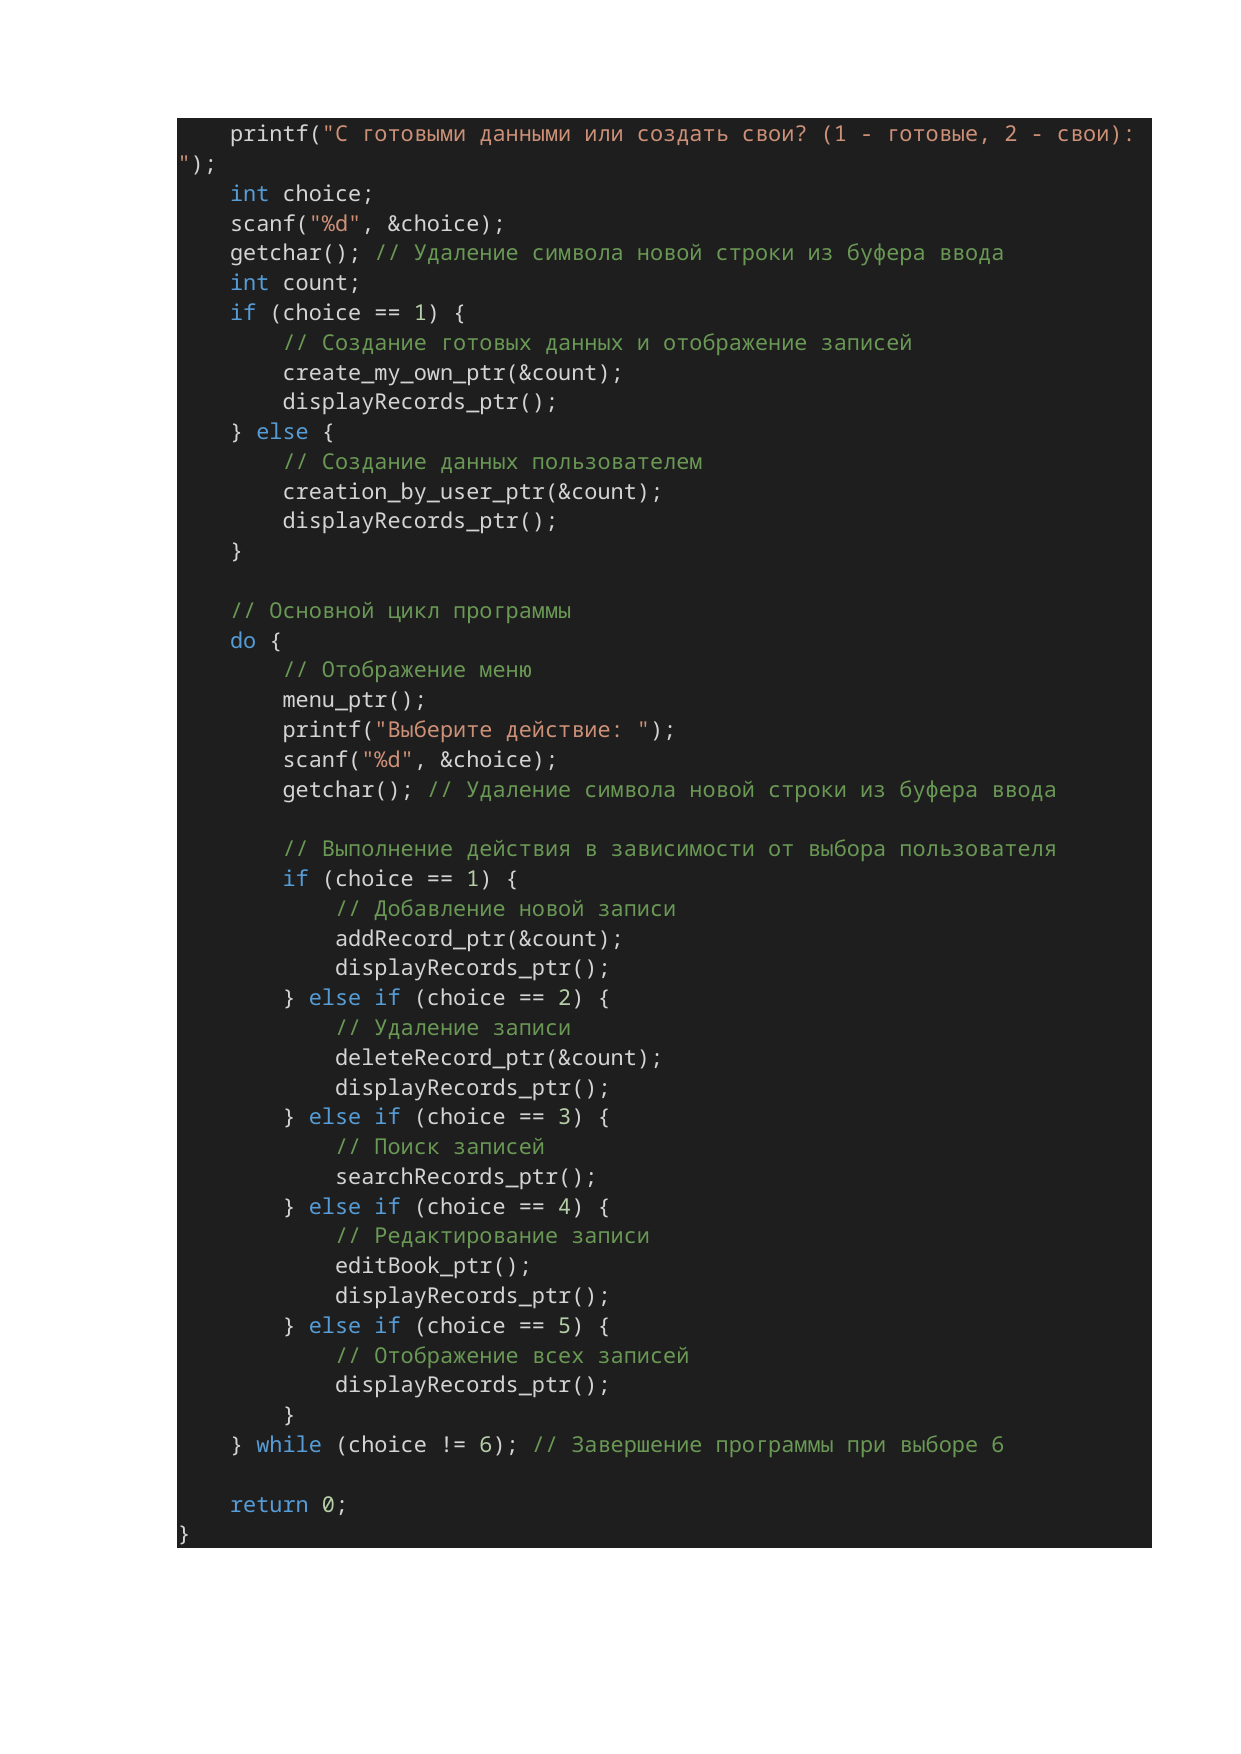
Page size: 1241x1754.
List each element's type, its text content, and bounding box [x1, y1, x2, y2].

text // Добавление новой записи [177, 893, 1152, 922]
text getchar(); // Удаление символа новой строки из буфера ввода [177, 237, 1152, 267]
text creation_by_user_ptr(&count); [177, 476, 1152, 505]
text return 0; [177, 1488, 1152, 1518]
text } [177, 1399, 1152, 1429]
text int count; [177, 267, 1152, 297]
text } [177, 1518, 1152, 1548]
text // Основной цикл программы [177, 595, 1152, 624]
text displayRecords_ptr(); [177, 1071, 1152, 1101]
text searchRecords_ptr(); [177, 1161, 1152, 1191]
text // Редактирование записи [177, 1220, 1152, 1250]
text // Отображение всех записей [177, 1339, 1152, 1369]
text printf("Выберите действие: "); [177, 714, 1152, 744]
text deleteRecord_ptr(&count); [177, 1042, 1152, 1071]
text displayRecords_ptr(); [177, 1280, 1152, 1310]
text displayRecords_ptr(); [177, 386, 1152, 416]
text displayRecords_ptr(); [177, 505, 1152, 535]
text scanf("%d", &choice); [177, 207, 1152, 237]
text // Отображение меню [177, 654, 1152, 684]
text displayRecords_ptr(); [177, 952, 1152, 982]
text create_my_own_ptr(&count); [177, 356, 1152, 386]
text } else { [177, 416, 1152, 446]
text } while (choice != 6); // Завершение программы при выборе 6 [177, 1429, 1152, 1459]
text // Поиск записей [177, 1131, 1152, 1161]
text // Удаление записи [177, 1012, 1152, 1042]
text editBook_ptr(); [177, 1250, 1152, 1280]
text do { [177, 624, 1152, 654]
text } else if (choice == 4) { [177, 1191, 1152, 1220]
text scanf("%d", &choice); [177, 744, 1152, 773]
text menu_ptr(); [177, 684, 1152, 714]
text } else if (choice == 2) { [177, 982, 1152, 1012]
text displayRecords_ptr(); [177, 1369, 1152, 1399]
text } else if (choice == 3) { [177, 1101, 1152, 1131]
text if (choice == 1) { [177, 863, 1152, 893]
text // Выполнение действия в зависимости от выбора пользователя [177, 833, 1152, 863]
text } [177, 535, 1152, 565]
text printf("С готовыми данными или создать свои? (1 - готовые, 2 - свои): "); [177, 118, 1152, 178]
text } else if (choice == 5) { [177, 1310, 1152, 1339]
text // Создание готовых данных и отображение записей [177, 327, 1152, 356]
text int choice; [177, 178, 1152, 207]
text // Создание данных пользователем [177, 446, 1152, 476]
text if (choice == 1) { [177, 297, 1152, 327]
text addRecord_ptr(&count); [177, 922, 1152, 952]
text getchar(); // Удаление символа новой строки из буфера ввода [177, 773, 1152, 803]
